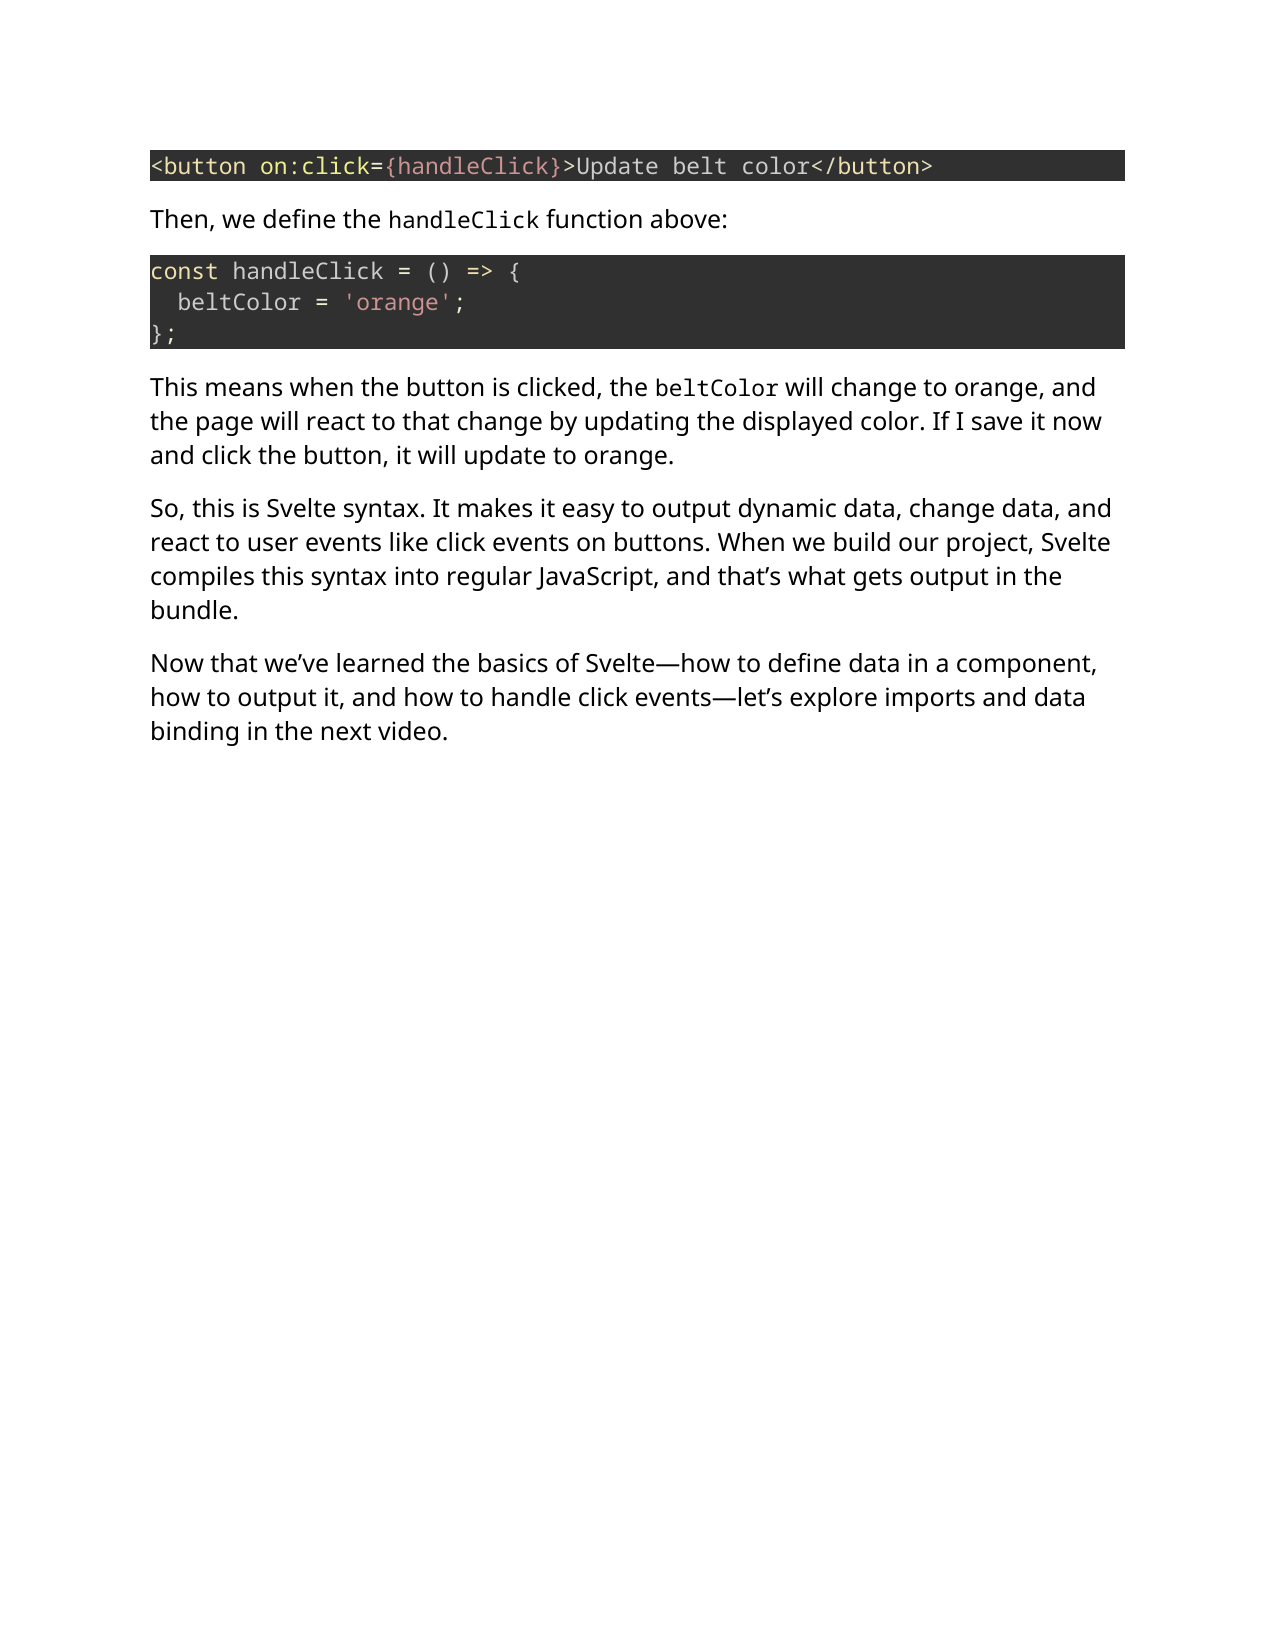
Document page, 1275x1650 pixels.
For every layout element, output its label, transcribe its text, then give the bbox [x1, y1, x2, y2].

text Then, we define the handleClick function above: [150, 202, 1125, 236]
text const handleClick = () => { beltColor = 'orange'; }; [150, 255, 1125, 349]
text <button on:click={handleClick}>Update belt color</button> [934, 150, 1125, 181]
text This means when the button is clicked, the beltColor will change to orange, and the page will react to that change by updating the displayed color. If I save it now and click the button, it will update to orange. [150, 369, 1125, 472]
text Now that we’ve learned the basics of Svelte—how to define data in a component, how to output it, and how to handle click events—let’s explore imports and data binding in the next video. [150, 645, 1125, 748]
text So, this is Svelte syntax. It makes it easy to output dynamic data, change data, and react to user events like click events on buttons. When we build our project, Svelte compiles this syntax into regular JavaScript, and that’s what gets output in the bundle. [150, 490, 1125, 627]
